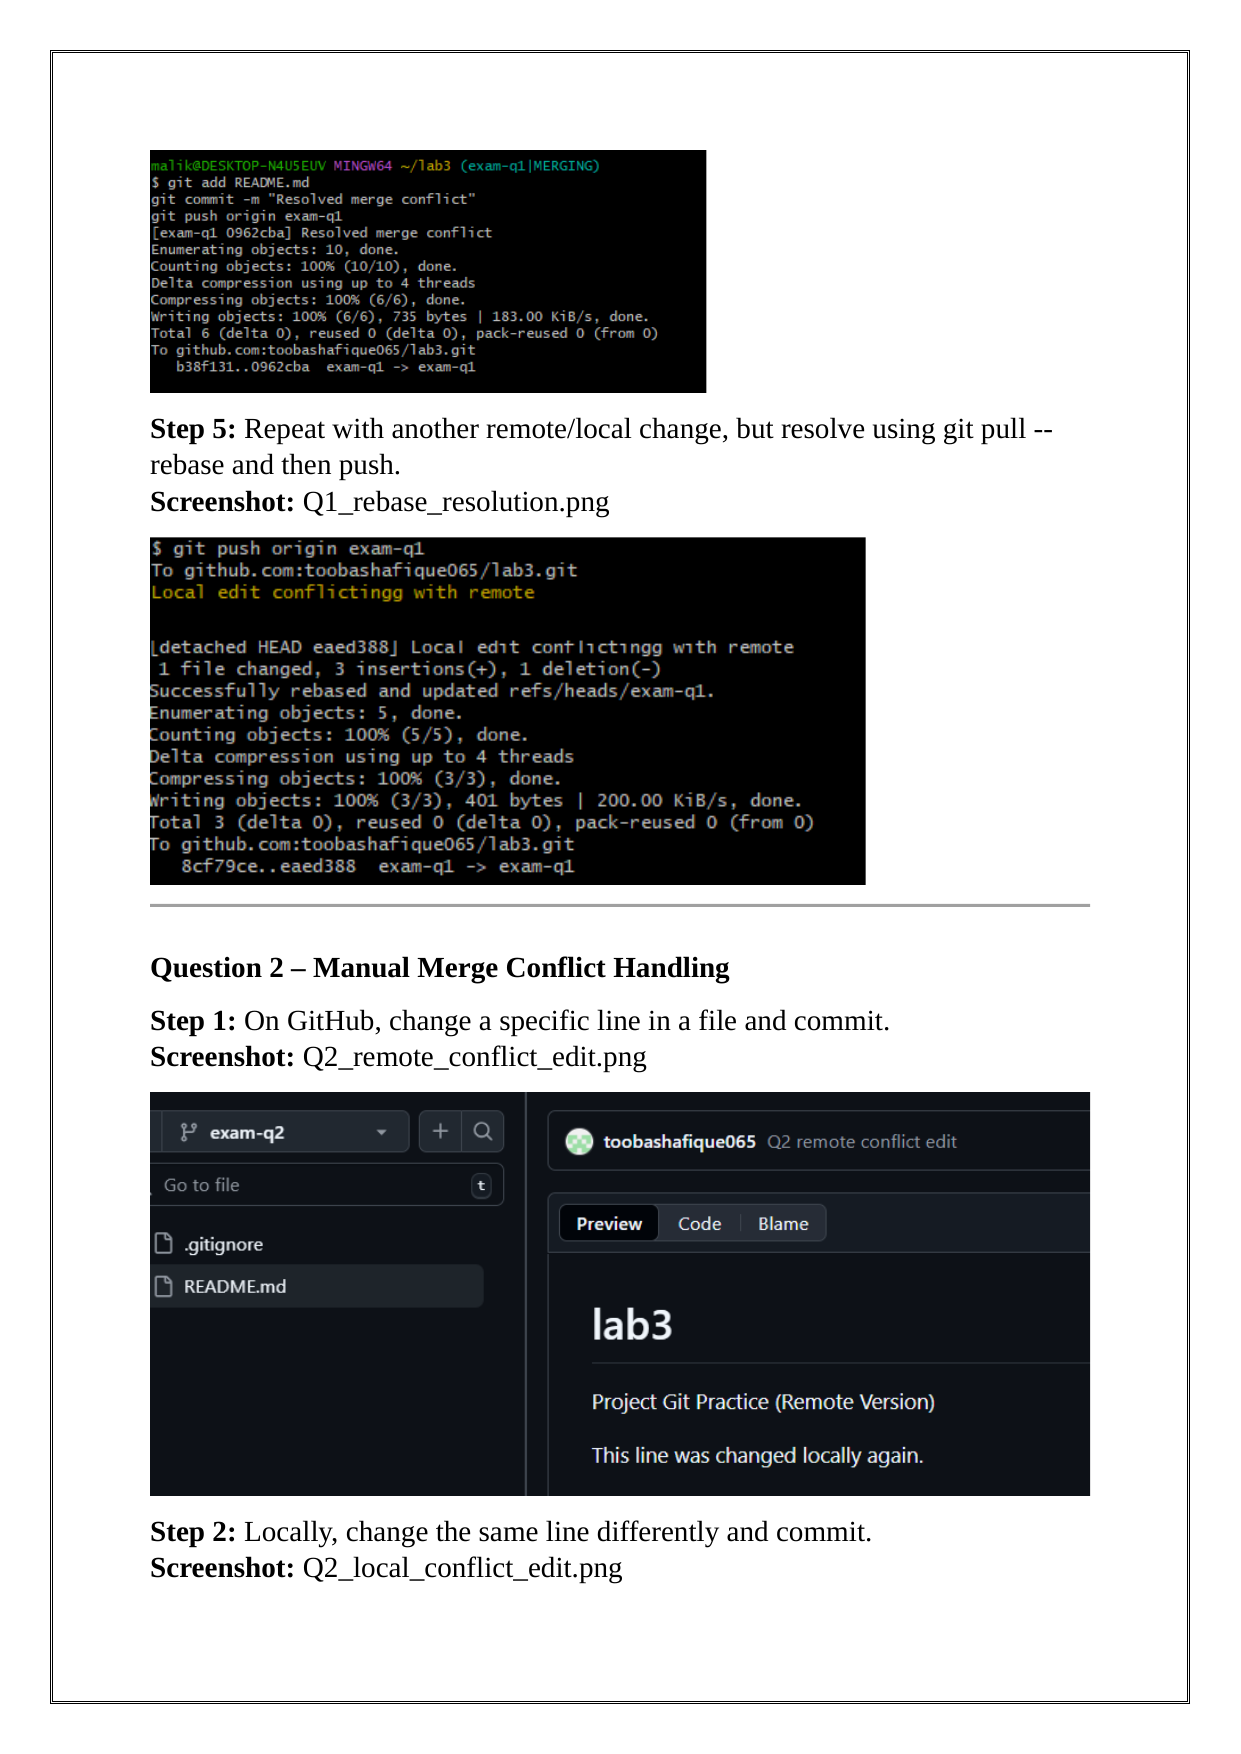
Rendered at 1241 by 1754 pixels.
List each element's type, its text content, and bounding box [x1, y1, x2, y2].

text Step 5: Repeat with another remote/local change, but resolve using git pull --rebase and then push. Screenshot: Q1_rebase_resolution.png [150, 411, 1090, 517]
text Step 2: Locally, change the same line differently and commit. Screenshot: Q2_local_conflict_edit.png [150, 1514, 1090, 1584]
picture [150, 150, 707, 393]
text Question 2 – Manual Merge Conflict Handling [150, 951, 1090, 984]
picture [150, 536, 866, 885]
picture [150, 1092, 1091, 1496]
text Step 1: On GitHub, change a specific line in a file and commit. Screenshot: Q2_remote_conflict_edit.png [150, 1003, 1090, 1073]
